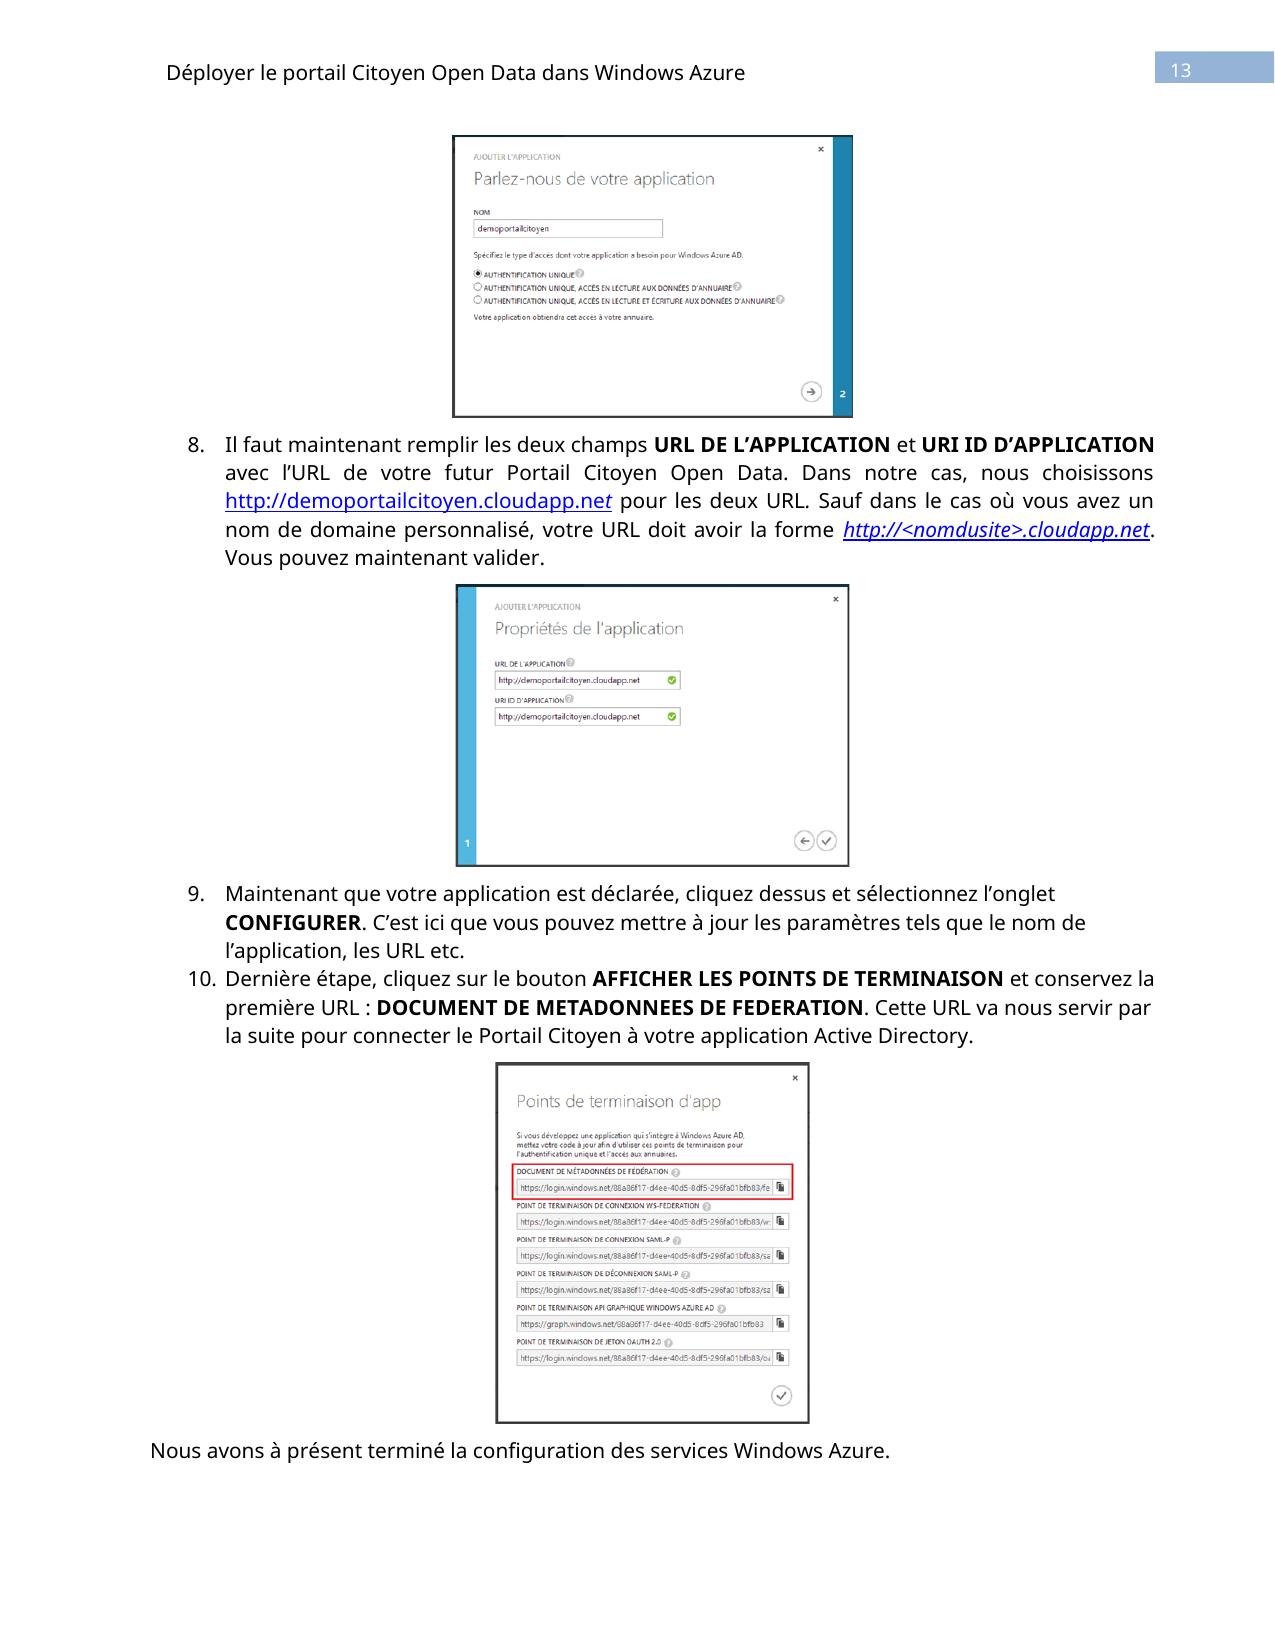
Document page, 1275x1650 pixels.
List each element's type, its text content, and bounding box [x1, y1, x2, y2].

list Dernière étape, cliquez sur le bouton AFFICHER LES POINTS DE TERMINAISON et conservez la première URL : DOCUMENT DE METADONNEES DE FEDERATION. Cette URL va nous servir par la suite pour connecter le Portail Citoyen à votre application Active Directory. [187, 964, 1155, 1050]
list Maintenant que votre application est déclarée, cliquez dessus et sélectionnez l’onglet CONFIGURER. C’est ici que vous pouvez mettre à jour les paramètres tels que le nom de l’application, les URL etc. [187, 879, 1155, 964]
list Il faut maintenant remplir les deux champs URL DE L’APPLICATION et URI ID D’APPLICATION avec l’URL de votre futur Portail Citoyen Open Data. Dans notre cas, nous choisissons http://demoportailcitoyen.cloudapp.net pour les deux URL. Sauf dans le cas où vous avez un nom de domaine personnalisé, votre URL doit avoir la forme http://<nomdusite>.cloudapp.net. Vous pouvez maintenant valider. [187, 430, 1155, 572]
picture [452, 135, 853, 418]
picture [455, 584, 850, 867]
picture [495, 1062, 810, 1424]
text Nous avons à présent terminé la configuration des services Windows Azure. [150, 1436, 1155, 1464]
